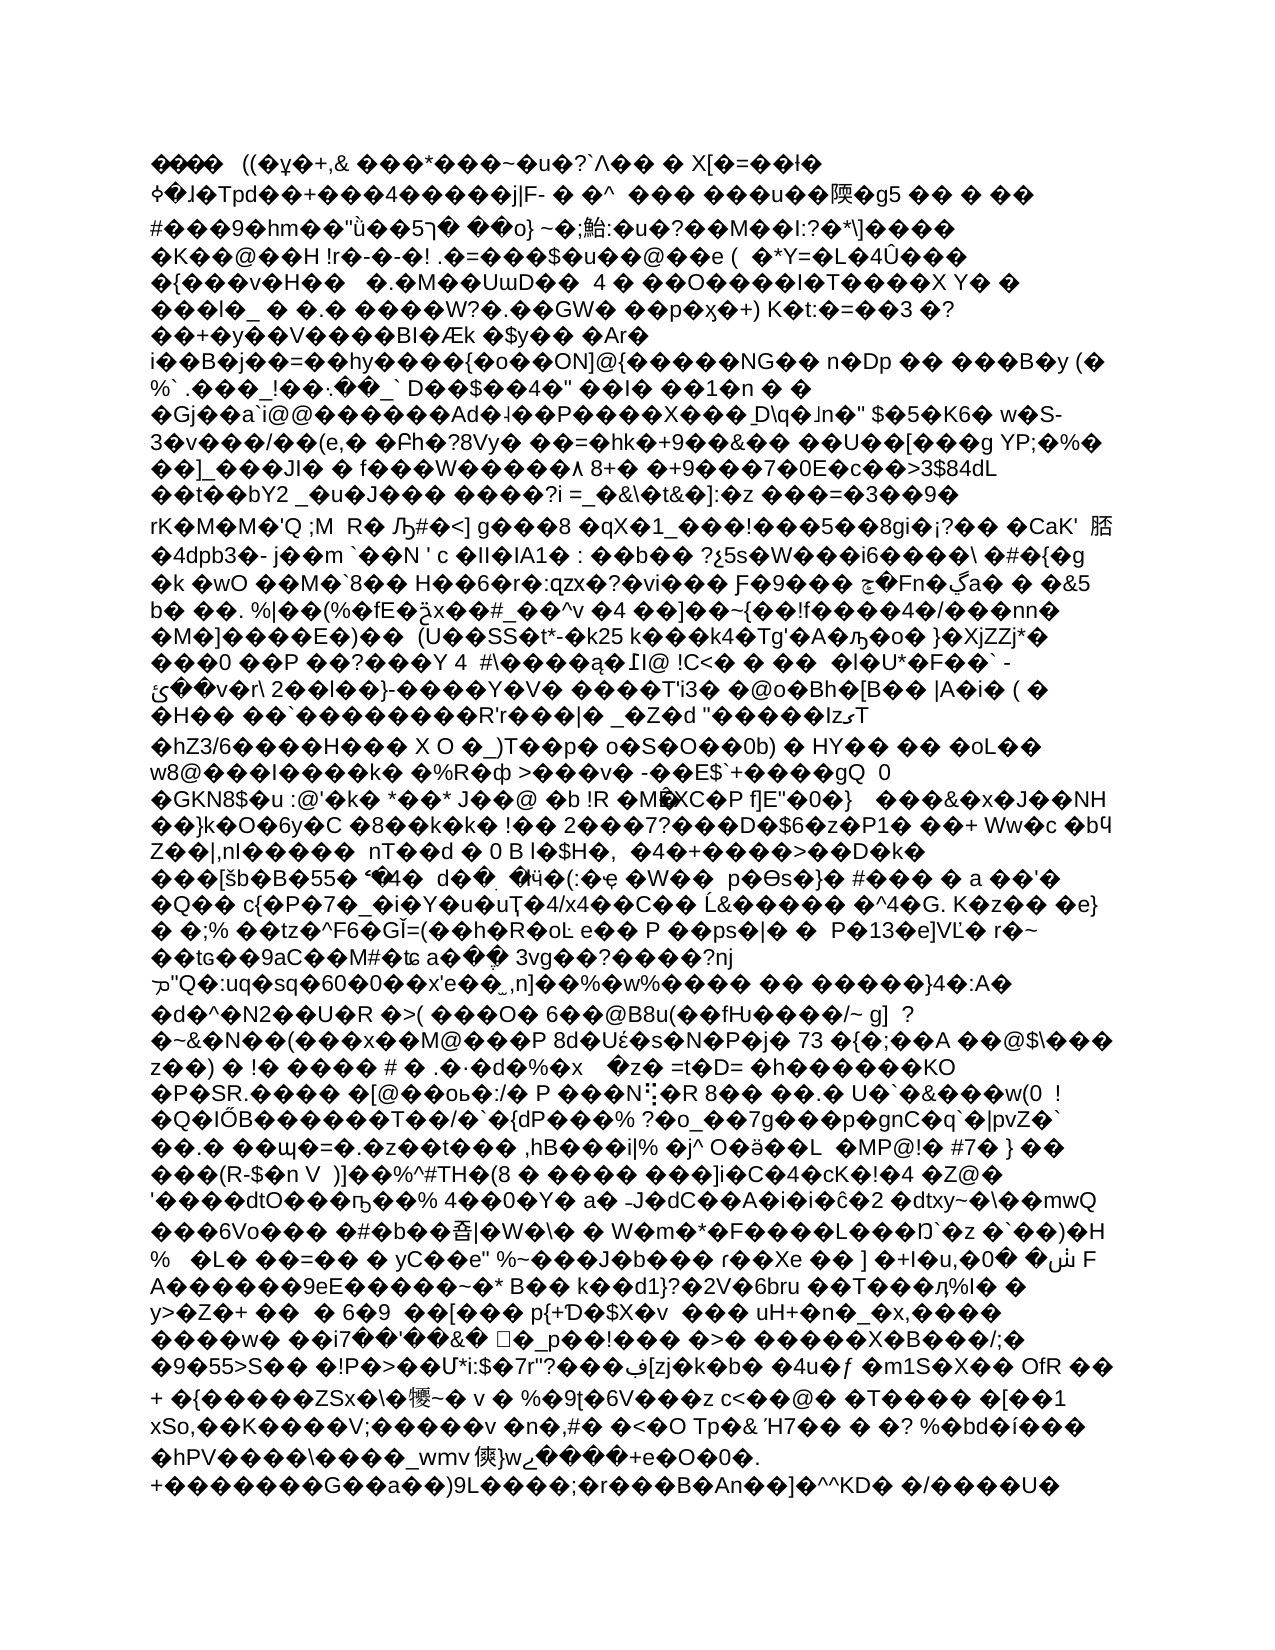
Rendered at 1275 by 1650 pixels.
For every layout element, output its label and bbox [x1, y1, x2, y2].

text [150, 150, 1125, 1499]
